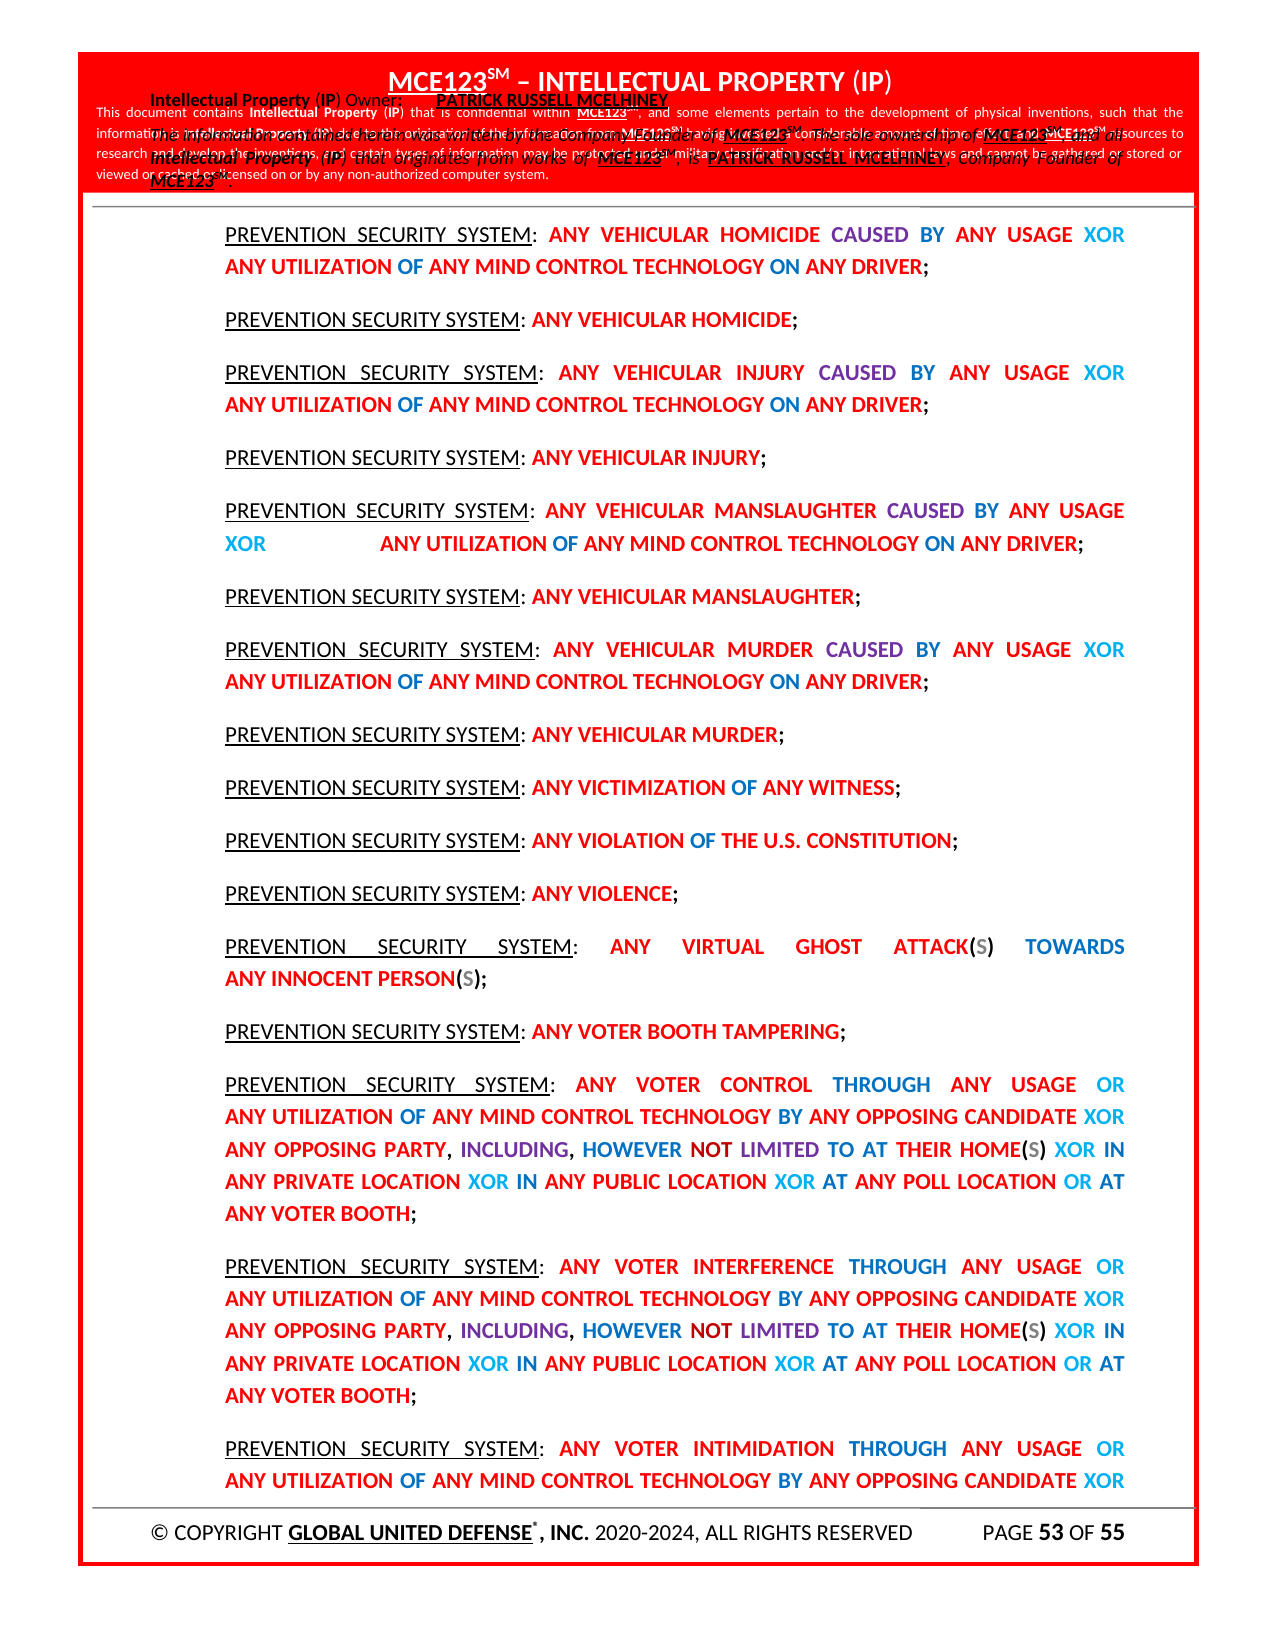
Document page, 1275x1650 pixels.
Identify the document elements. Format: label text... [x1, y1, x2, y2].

text PREVENTION SECURITY SYSTEM: ANY VOTER CONTROL THROUGH ANY USAGE OR ANY UTILIZATION OF ANY MIND CONTROL TECHNOLOGY BY ANY OPPOSING CANDIDATE XOR ANY OPPOSING PARTY, INCLUDING, HOWEVER NOT LIMITED TO AT THEIR HOME(S) XOR IN ANY PRIVATE LOCATION XOR IN ANY PUBLIC LOCATION XOR AT ANY POLL LOCATION OR AT ANY VOTER BOOTH; [225, 1070, 1125, 1227]
text PREVENTION SECURITY SYSTEM: ANY VEHICULAR HOMICIDE; [225, 305, 1125, 333]
text PREVENTION SECURITY SYSTEM: ANY VIRTUAL GHOST ATTACK(S) TOWARDS ANY INNOCENT PERSON(S); [225, 932, 1125, 992]
text PREVENTION SECURITY SYSTEM: ANY VICTIMIZATION OF ANY WITNESS; [225, 773, 1125, 801]
text PREVENTION SECURITY SYSTEM: ANY VEHICULAR INJURY CAUSED BY ANY USAGE XOR ANY UTILIZATION OF ANY MIND CONTROL TECHNOLOGY ON ANY DRIVER; [225, 358, 1125, 418]
text PREVENTION SECURITY SYSTEM: ANY VIOLENCE; [225, 879, 1125, 907]
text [225, 1434, 1125, 1494]
text PREVENTION SECURITY SYSTEM: ANY VEHICULAR HOMICIDE CAUSED BY ANY USAGE XOR ANY UTILIZATION OF ANY MIND CONTROL TECHNOLOGY ON ANY DRIVER; [225, 220, 1125, 280]
text PREVENTION SECURITY SYSTEM: ANY VEHICULAR MURDER; [225, 720, 1125, 748]
text PREVENTION SECURITY SYSTEM: ANY VEHICULAR INJURY; [225, 443, 1125, 472]
text PREVENTION SECURITY SYSTEM: ANY VIOLATION OF THE U.S. CONSTITUTION; [225, 826, 1125, 854]
text PREVENTION SECURITY SYSTEM: ANY VOTER INTERFERENCE THROUGH ANY USAGE OR ANY UTILIZATION OF ANY MIND CONTROL TECHNOLOGY BY ANY OPPOSING CANDIDATE XOR ANY OPPOSING PARTY, INCLUDING, HOWEVER NOT LIMITED TO AT THEIR HOME(S) XOR IN ANY PRIVATE LOCATION XOR IN ANY PUBLIC LOCATION XOR AT ANY POLL LOCATION OR AT ANY VOTER BOOTH; [225, 1252, 1125, 1409]
text PREVENTION SECURITY SYSTEM: ANY VOTER BOOTH TAMPERING; [225, 1017, 1125, 1045]
text PREVENTION SECURITY SYSTEM: ANY VEHICULAR MANSLAUGHTER CAUSED BY ANY USAGE XOR ANY UTILIZATION OF ANY MIND CONTROL TECHNOLOGY ON ANY DRIVER; [225, 497, 1125, 557]
text PREVENTION SECURITY SYSTEM: ANY VEHICULAR MANSLAUGHTER; [225, 582, 1125, 610]
text PREVENTION SECURITY SYSTEM: ANY VEHICULAR MURDER CAUSED BY ANY USAGE XOR ANY UTILIZATION OF ANY MIND CONTROL TECHNOLOGY ON ANY DRIVER; [225, 635, 1125, 695]
